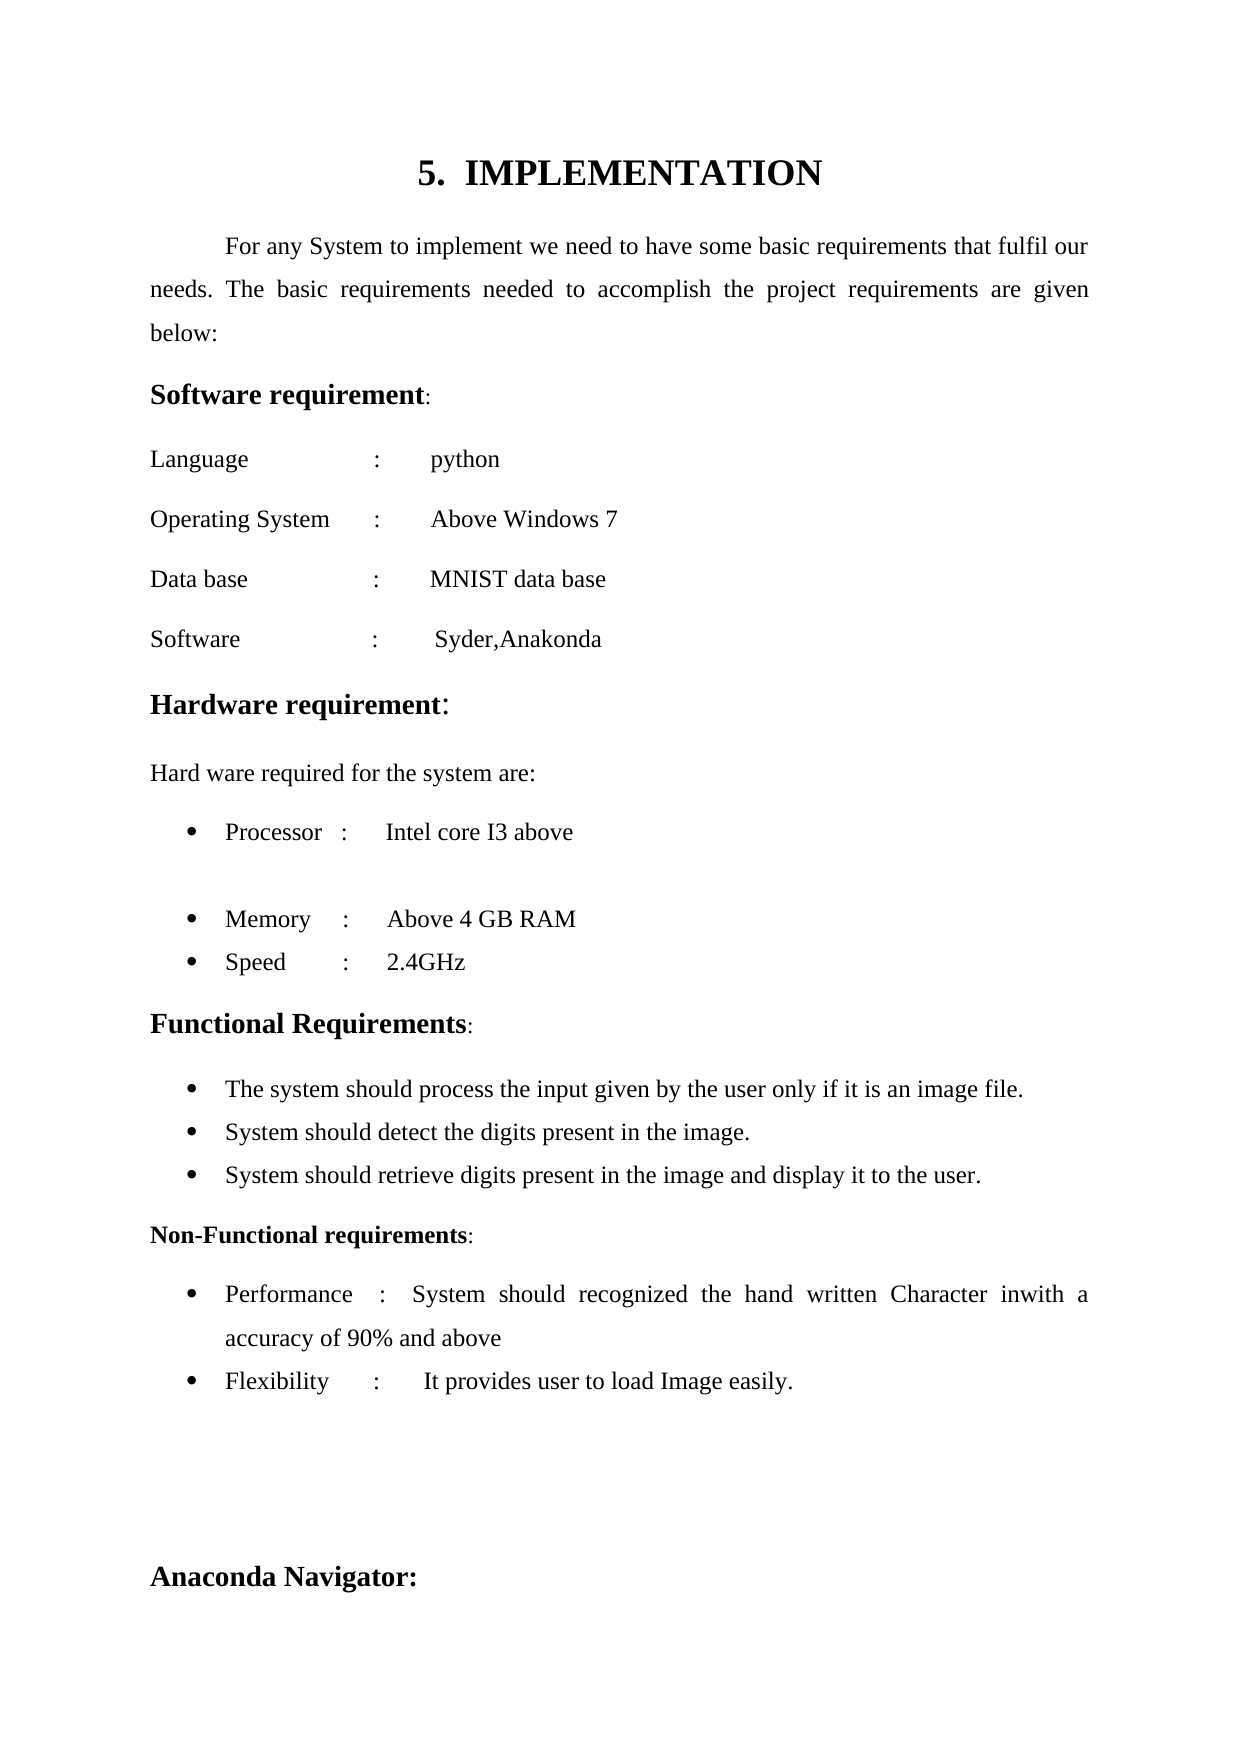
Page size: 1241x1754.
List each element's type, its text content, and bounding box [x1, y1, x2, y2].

list Processor : Intel core I3 above [187, 817, 1090, 846]
list System should detect the digits present in the image. [187, 1117, 1090, 1146]
text Data base : MNIST data base [150, 564, 1090, 593]
text Functional Requirements: [150, 1007, 1090, 1040]
list Flexibility : It provides user to load Image easily. [187, 1366, 1090, 1394]
text Anaconda Navigator: [150, 1559, 1090, 1593]
text For any System to implement we need to have some basic requirements that fulfil our needs. The basic requirements needed to accomplish the project requirements are given below: [150, 231, 1090, 346]
list The system should process the input given by the user only if it is an image file. [187, 1074, 1090, 1102]
list Performance : System should recognized the hand written Character inwith a accuracy of 90% and above [187, 1279, 1090, 1351]
text Operating System : Above Windows 7 [150, 504, 1090, 533]
text Non-Functional requirements: [150, 1220, 1090, 1248]
list Memory : Above 4 GB RAM [187, 904, 1090, 932]
text Hard ware required for the system are: [150, 758, 1090, 786]
text Software requirement: [150, 377, 1090, 411]
text Language : python [150, 444, 1090, 473]
text Hardware requirement: [150, 683, 1090, 722]
text Software : Syder,Anakonda [150, 624, 1090, 652]
list System should retrieve digits present in the image and display it to the user. [187, 1160, 1090, 1189]
list Speed : 2.4GHz [187, 947, 1090, 976]
text 5. IMPLEMENTATION [150, 150, 1090, 193]
